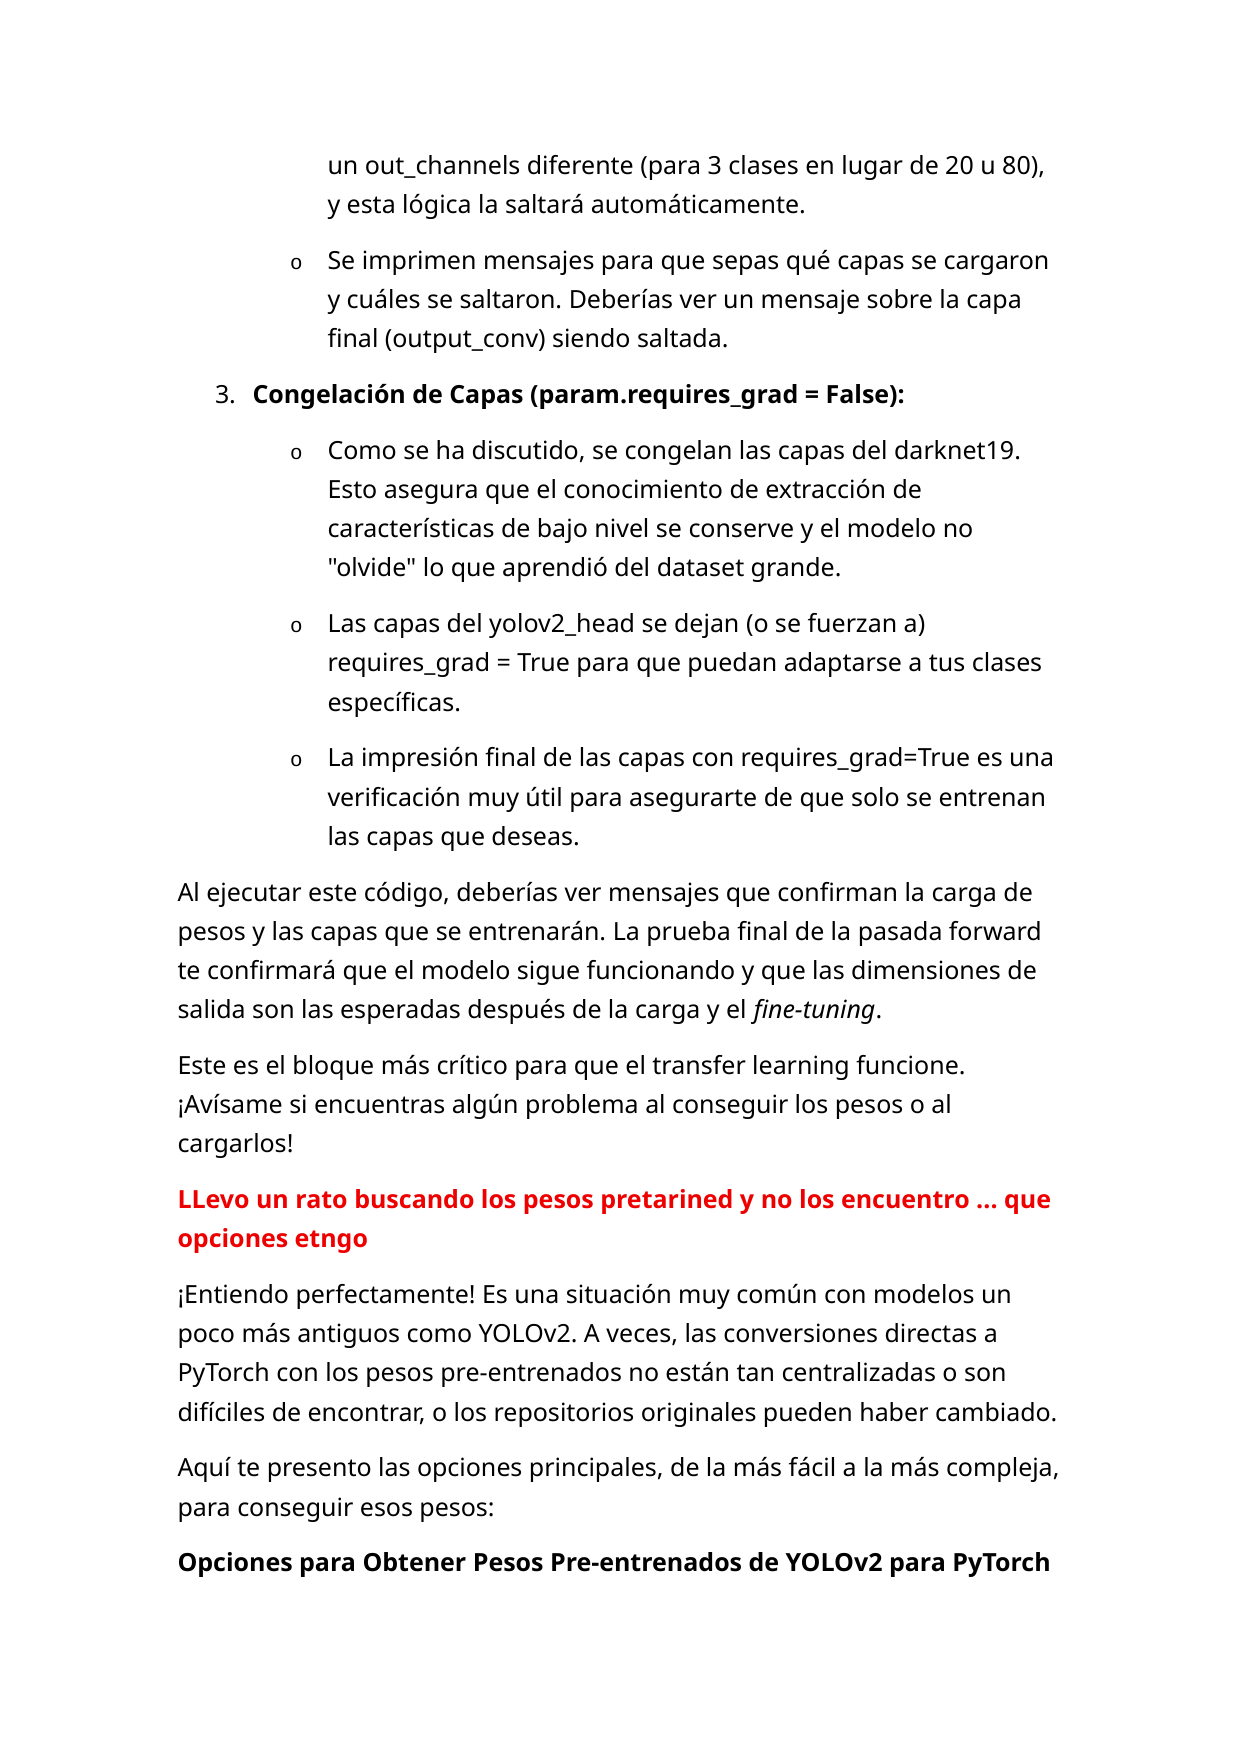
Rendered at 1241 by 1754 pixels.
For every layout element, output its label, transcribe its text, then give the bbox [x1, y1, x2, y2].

list La impresión final de las capas con requires_grad=True es una verificación muy útil para asegurarte de que solo se entrenan las capas que deseas. [290, 740, 1063, 852]
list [290, 148, 1063, 221]
list Las capas del yolov2_head se dejan (o se fuerzan a) requires_grad = True para que puedan adaptarse a tus clases específicas. [290, 606, 1063, 718]
list Congelación de Capas (param.requires_grad = False): [215, 377, 1063, 411]
list Como se ha discutido, se congelan las capas del darknet19. Esto asegura que el conocimiento de extracción de características de bajo nivel se conserve y el modelo no "olvide" lo que aprendió del dataset grande. [290, 433, 1063, 584]
text ¡Entiendo perfectamente! Es una situación muy común con modelos un poco más antiguos como YOLOv2. A veces, las conversiones directas a PyTorch con los pesos pre-entrenados no están tan centralizadas o son difíciles de encontrar, o los repositorios originales pueden haber cambiado. [177, 1277, 1063, 1428]
text LLevo un rato buscando los pesos pretarined y no los encuentro ... que opciones etngo [177, 1182, 1063, 1255]
text Al ejecutar este código, deberías ver mensajes que confirman la carga de pesos y las capas que se entrenarán. La prueba final de la pasada forward te confirmará que el modelo sigue funcionando y que las dimensiones de salida son las esperadas después de la carga y el fine-tuning. [177, 874, 1063, 1026]
text Opciones para Obtener Pesos Pre-entrenados de YOLOv2 para PyTorch [177, 1545, 1063, 1579]
list Se imprimen mensajes para que sepas qué capas se cargaron y cuáles se saltaron. Deberías ver un mensaje sobre la capa final (output_conv) siendo saltada. [290, 243, 1063, 355]
text Este es el bloque más crítico para que el transfer learning funcione. ¡Avísame si encuentras algún problema al conseguir los pesos o al cargarlos! [177, 1048, 1063, 1160]
text Aquí te presento las opciones principales, de la más fácil a la más compleja, para conseguir esos pesos: [177, 1450, 1063, 1523]
